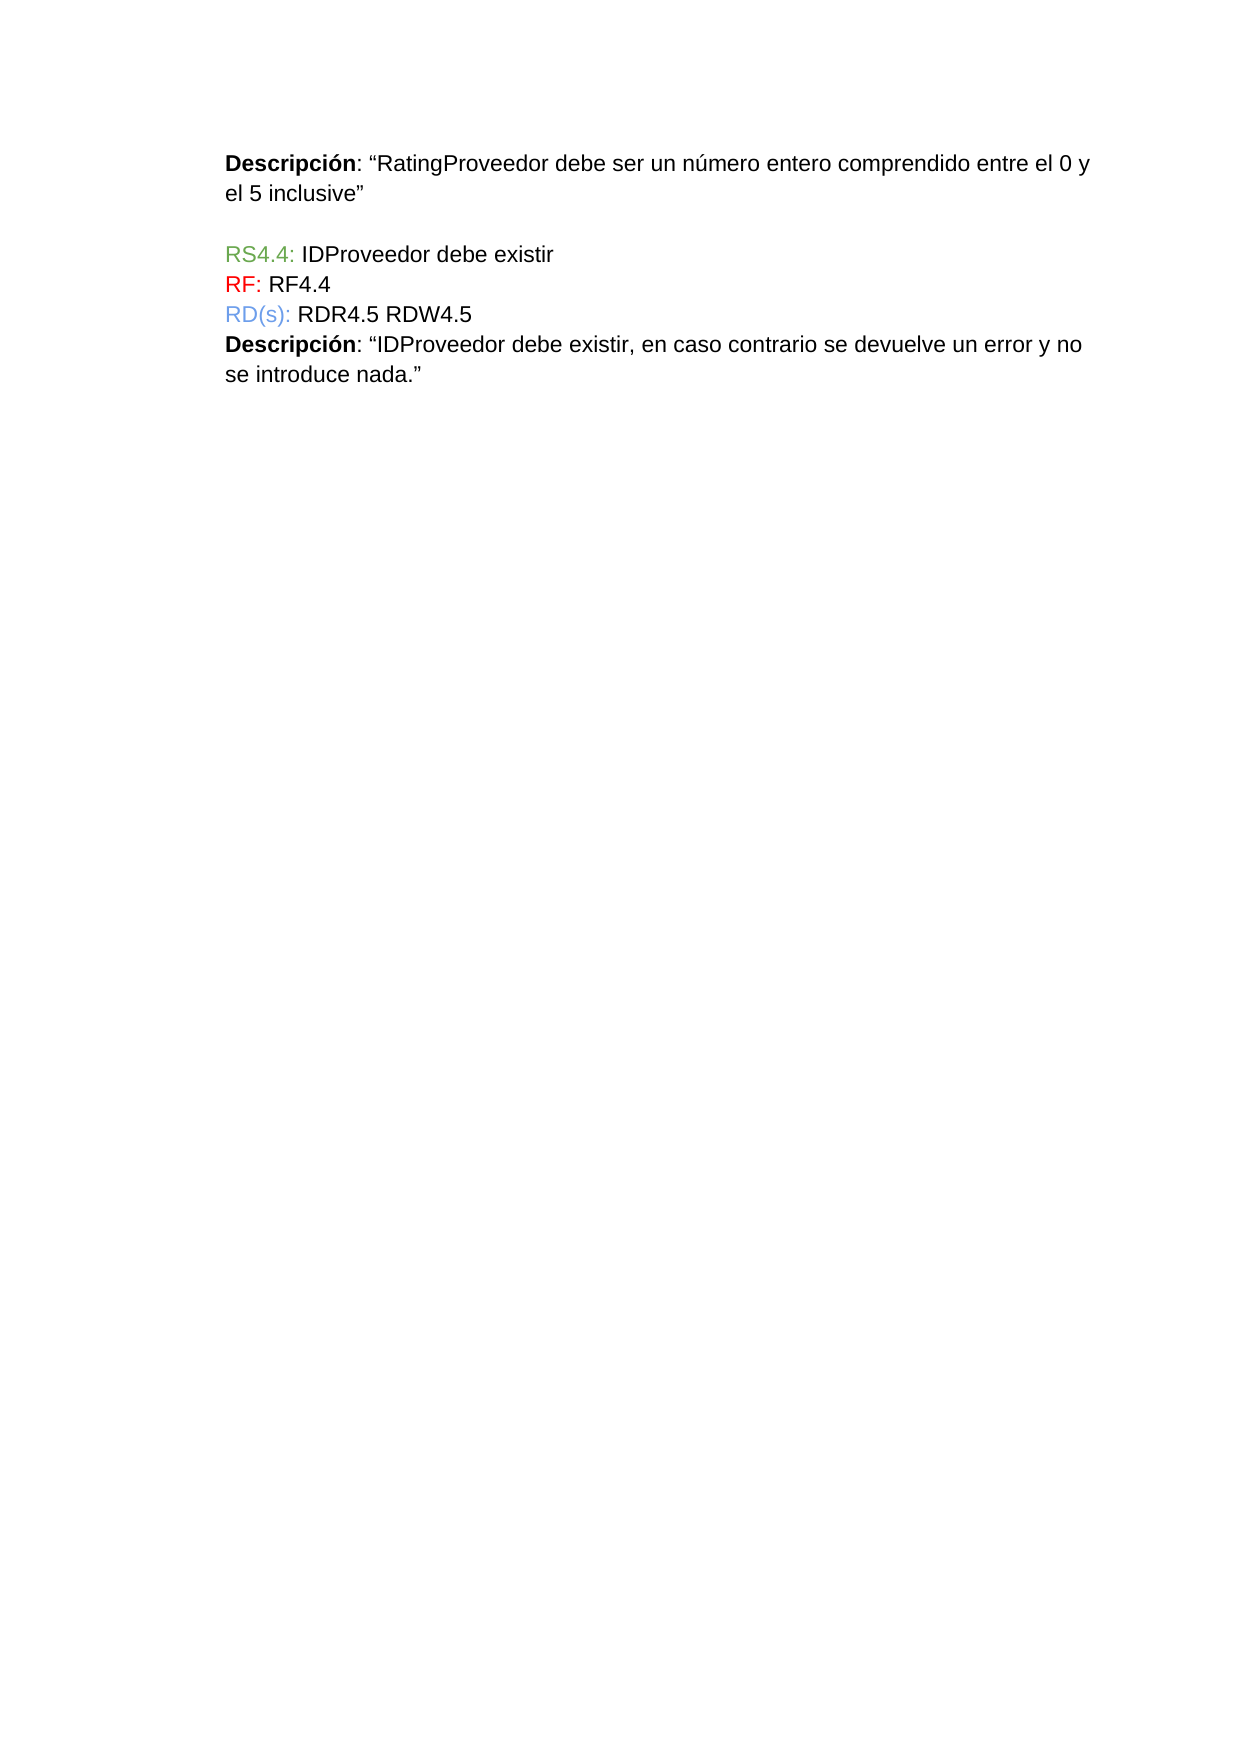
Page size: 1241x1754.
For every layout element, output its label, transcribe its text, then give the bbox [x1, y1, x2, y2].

text Descripción: “RatingProveedor debe ser un número entero comprendido entre el 0 y el 5 inclusive” [225, 150, 1090, 207]
text Descripción: “IDProveedor debe existir, en caso contrario se devuelve un error y no se introduce nada.” [225, 331, 1090, 388]
text RD(s): RDR4.5 RDW4.5 [150, 301, 1090, 327]
text RS4.4: IDProveedor debe existir [150, 241, 1090, 267]
text RF: RF4.4 [150, 271, 1090, 297]
